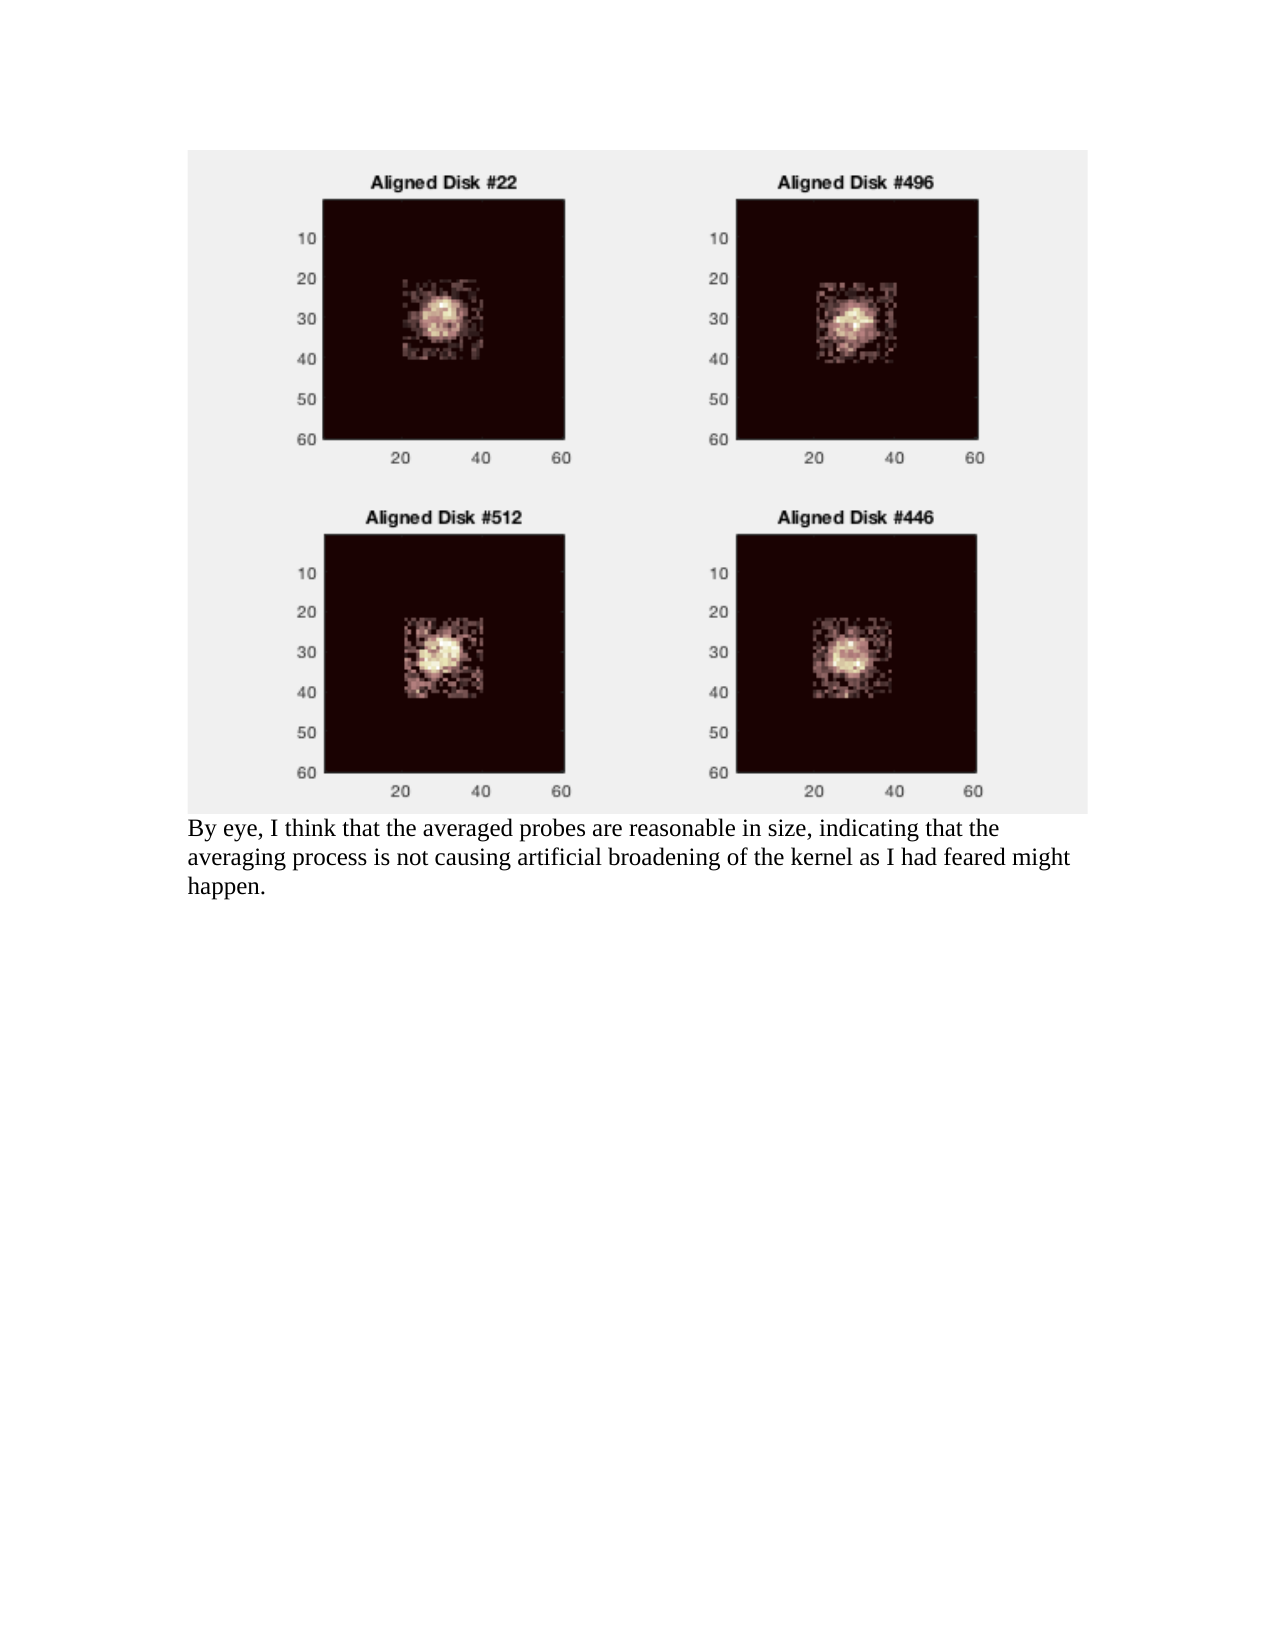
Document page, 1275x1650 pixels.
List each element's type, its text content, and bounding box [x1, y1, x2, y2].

text By eye, I think that the averaged probes are reasonable in size, indicating that the averaging process is not causing artificial broadening of the kernel as I had feared might happen. [187, 814, 1087, 900]
picture [187, 150, 1088, 814]
